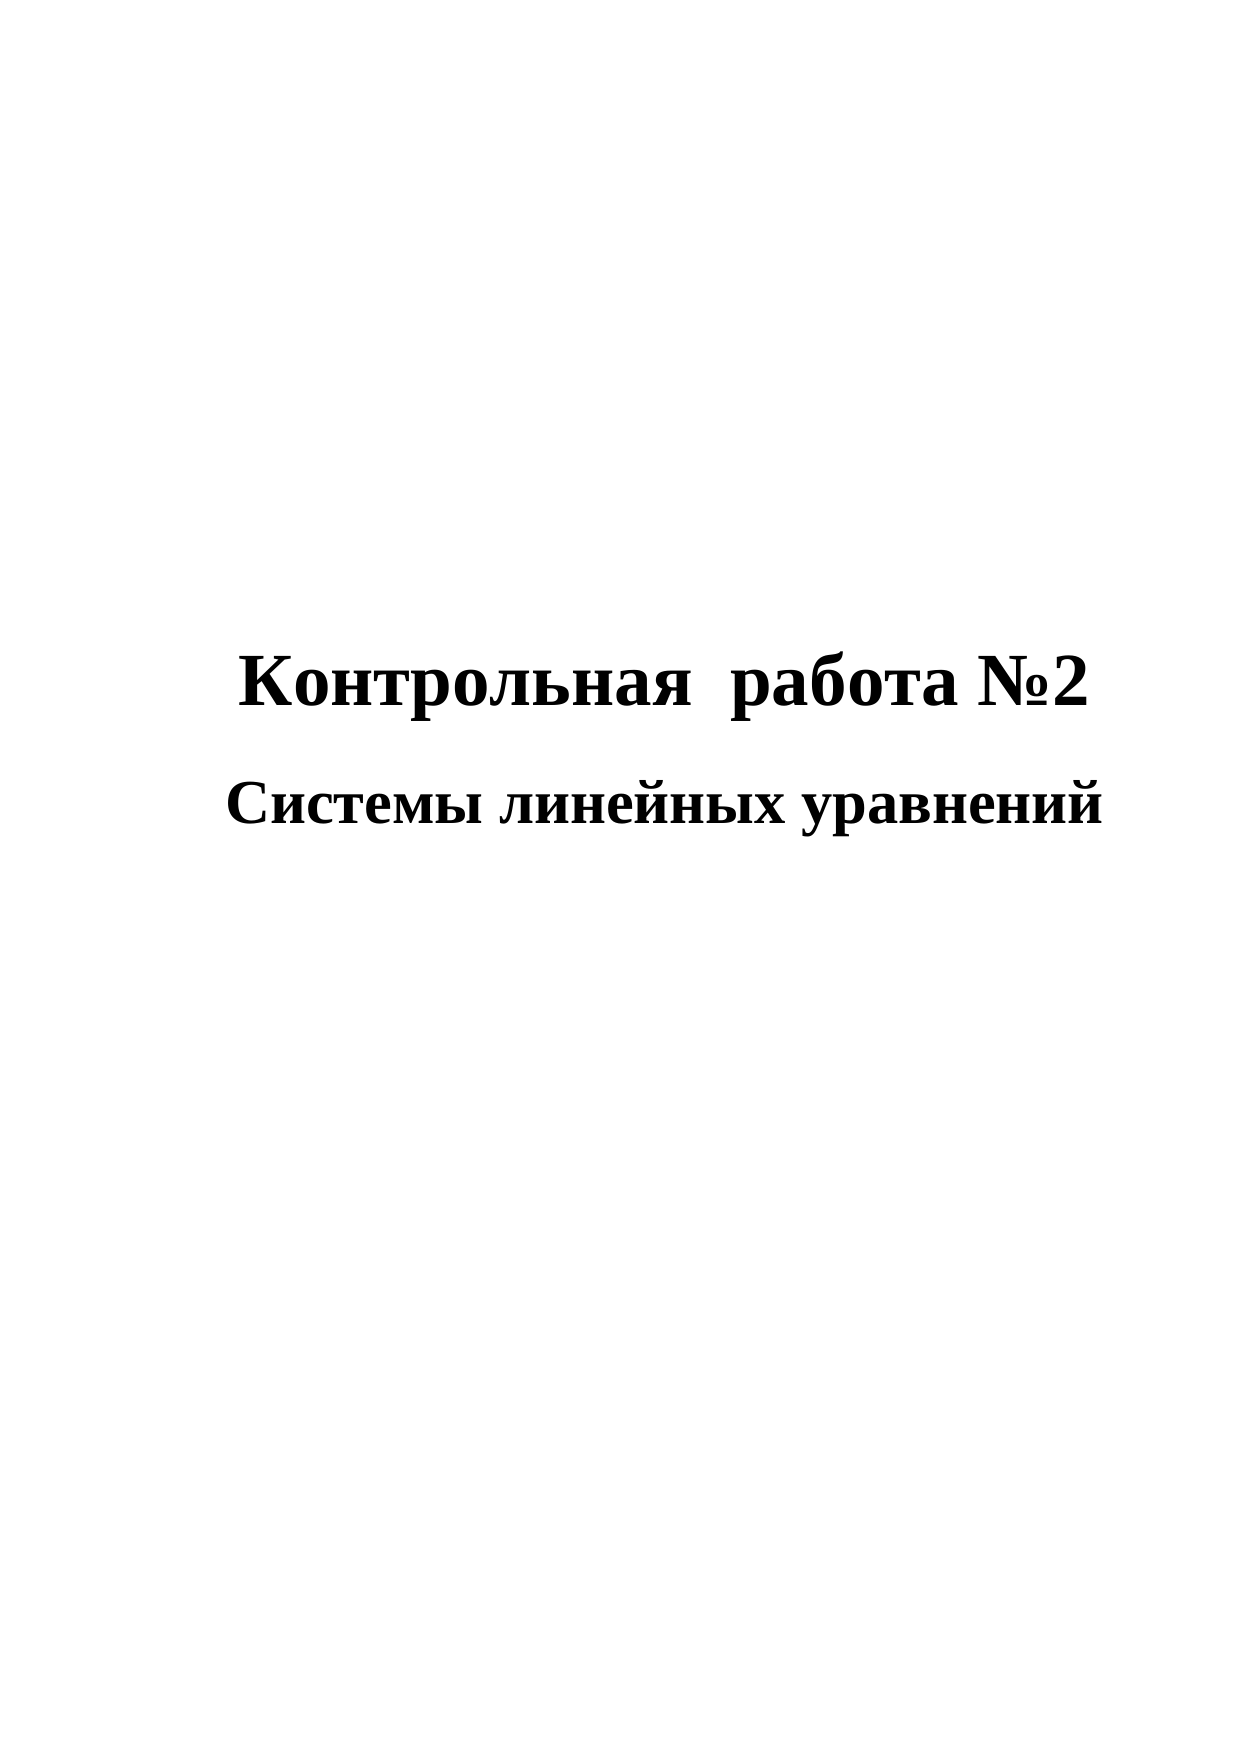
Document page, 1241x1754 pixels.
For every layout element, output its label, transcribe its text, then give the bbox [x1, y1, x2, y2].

text Контрольная работа №2 [177, 636, 1152, 722]
text Системы линейных уравнений [177, 765, 1152, 837]
